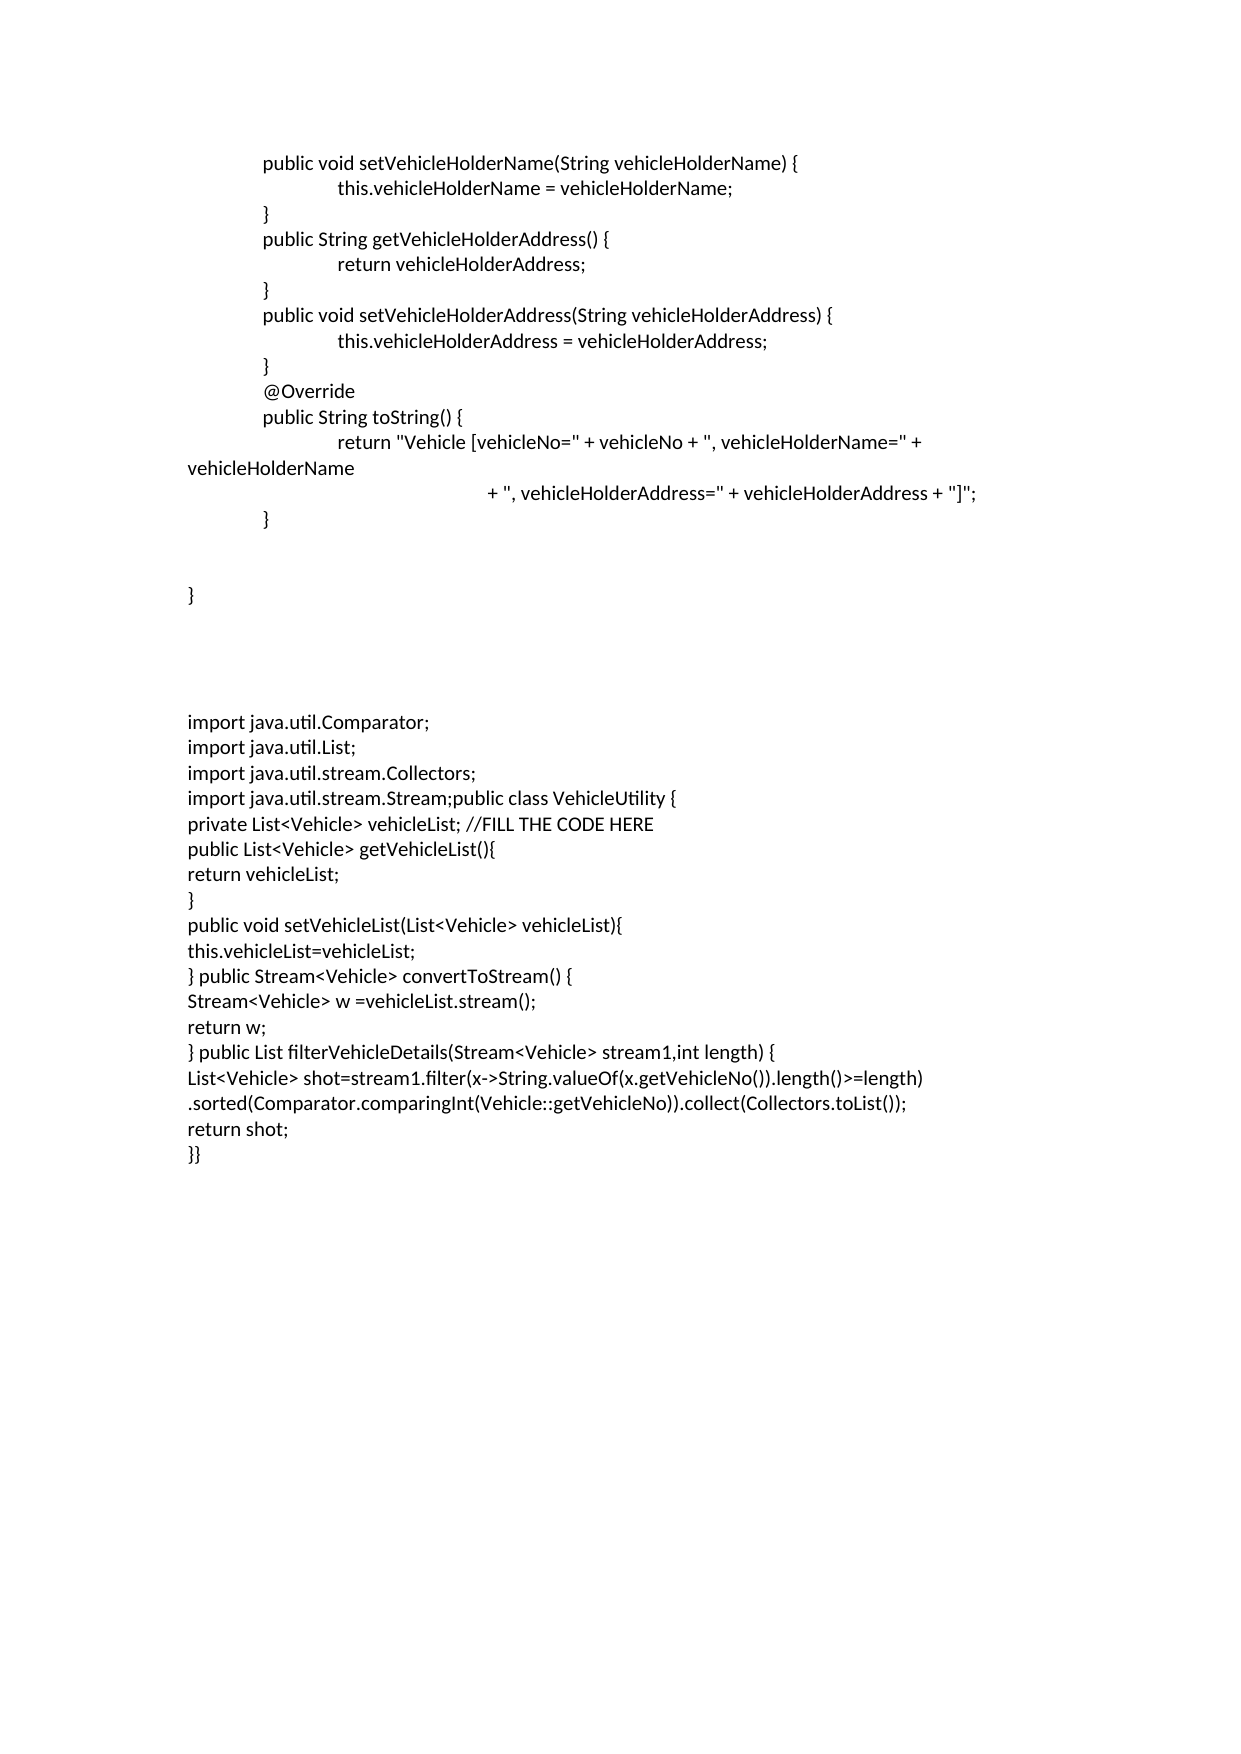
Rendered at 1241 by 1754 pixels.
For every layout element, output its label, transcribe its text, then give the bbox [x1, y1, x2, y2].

text @Override [187, 379, 1053, 404]
text public String toString() { [187, 404, 1053, 429]
text return vehicleList; [187, 862, 1053, 887]
text } [187, 506, 1053, 531]
text } [187, 277, 1053, 302]
text + ", vehicleHolderAddress=" + vehicleHolderAddress + "]"; [187, 480, 1053, 506]
text List<Vehicle> shot=stream1.filter(x->String.valueOf(x.getVehicleNo()).length()>=length) [187, 1065, 1053, 1090]
text import java.util.Comparator; [187, 709, 1053, 734]
text public String getVehicleHolderAddress() { [187, 226, 1053, 252]
text this.vehicleHolderName = vehicleHolderName; [187, 175, 1053, 201]
text .sorted(Comparator.comparingInt(Vehicle::getVehicleNo)).collect(Collectors.toList()); [187, 1090, 1053, 1116]
text public void setVehicleHolderName(String vehicleHolderName) { [187, 150, 1053, 175]
text import java.util.List; [187, 734, 1053, 760]
text import java.util.stream.Collectors; [187, 760, 1053, 785]
text private List<Vehicle> vehicleList; //FILL THE CODE HERE [187, 811, 1053, 836]
text } [187, 201, 1053, 226]
text public List<Vehicle> getVehicleList(){ [187, 836, 1053, 862]
text Stream<Vehicle> w =vehicleList.stream(); [187, 989, 1053, 1014]
text return w; [187, 1014, 1053, 1039]
text public void setVehicleList(List<Vehicle> vehicleList){ [187, 912, 1053, 938]
text }} [187, 1141, 1053, 1167]
text } public Stream<Vehicle> convertToStream() { [187, 963, 1053, 989]
text } [187, 887, 1053, 912]
text this.vehicleList=vehicleList; [187, 938, 1053, 963]
text import java.util.stream.Stream;public class VehicleUtility { [187, 785, 1053, 811]
text return "Vehicle [vehicleNo=" + vehicleNo + ", vehicleHolderName=" + vehicleHolderName [187, 429, 1053, 480]
text } [187, 353, 1053, 379]
text } [187, 582, 1053, 607]
text } public List filterVehicleDetails(Stream<Vehicle> stream1,int length) { [187, 1039, 1053, 1065]
text return vehicleHolderAddress; [187, 252, 1053, 277]
text return shot; [187, 1116, 1053, 1141]
text this.vehicleHolderAddress = vehicleHolderAddress; [187, 328, 1053, 353]
text public void setVehicleHolderAddress(String vehicleHolderAddress) { [187, 302, 1053, 328]
